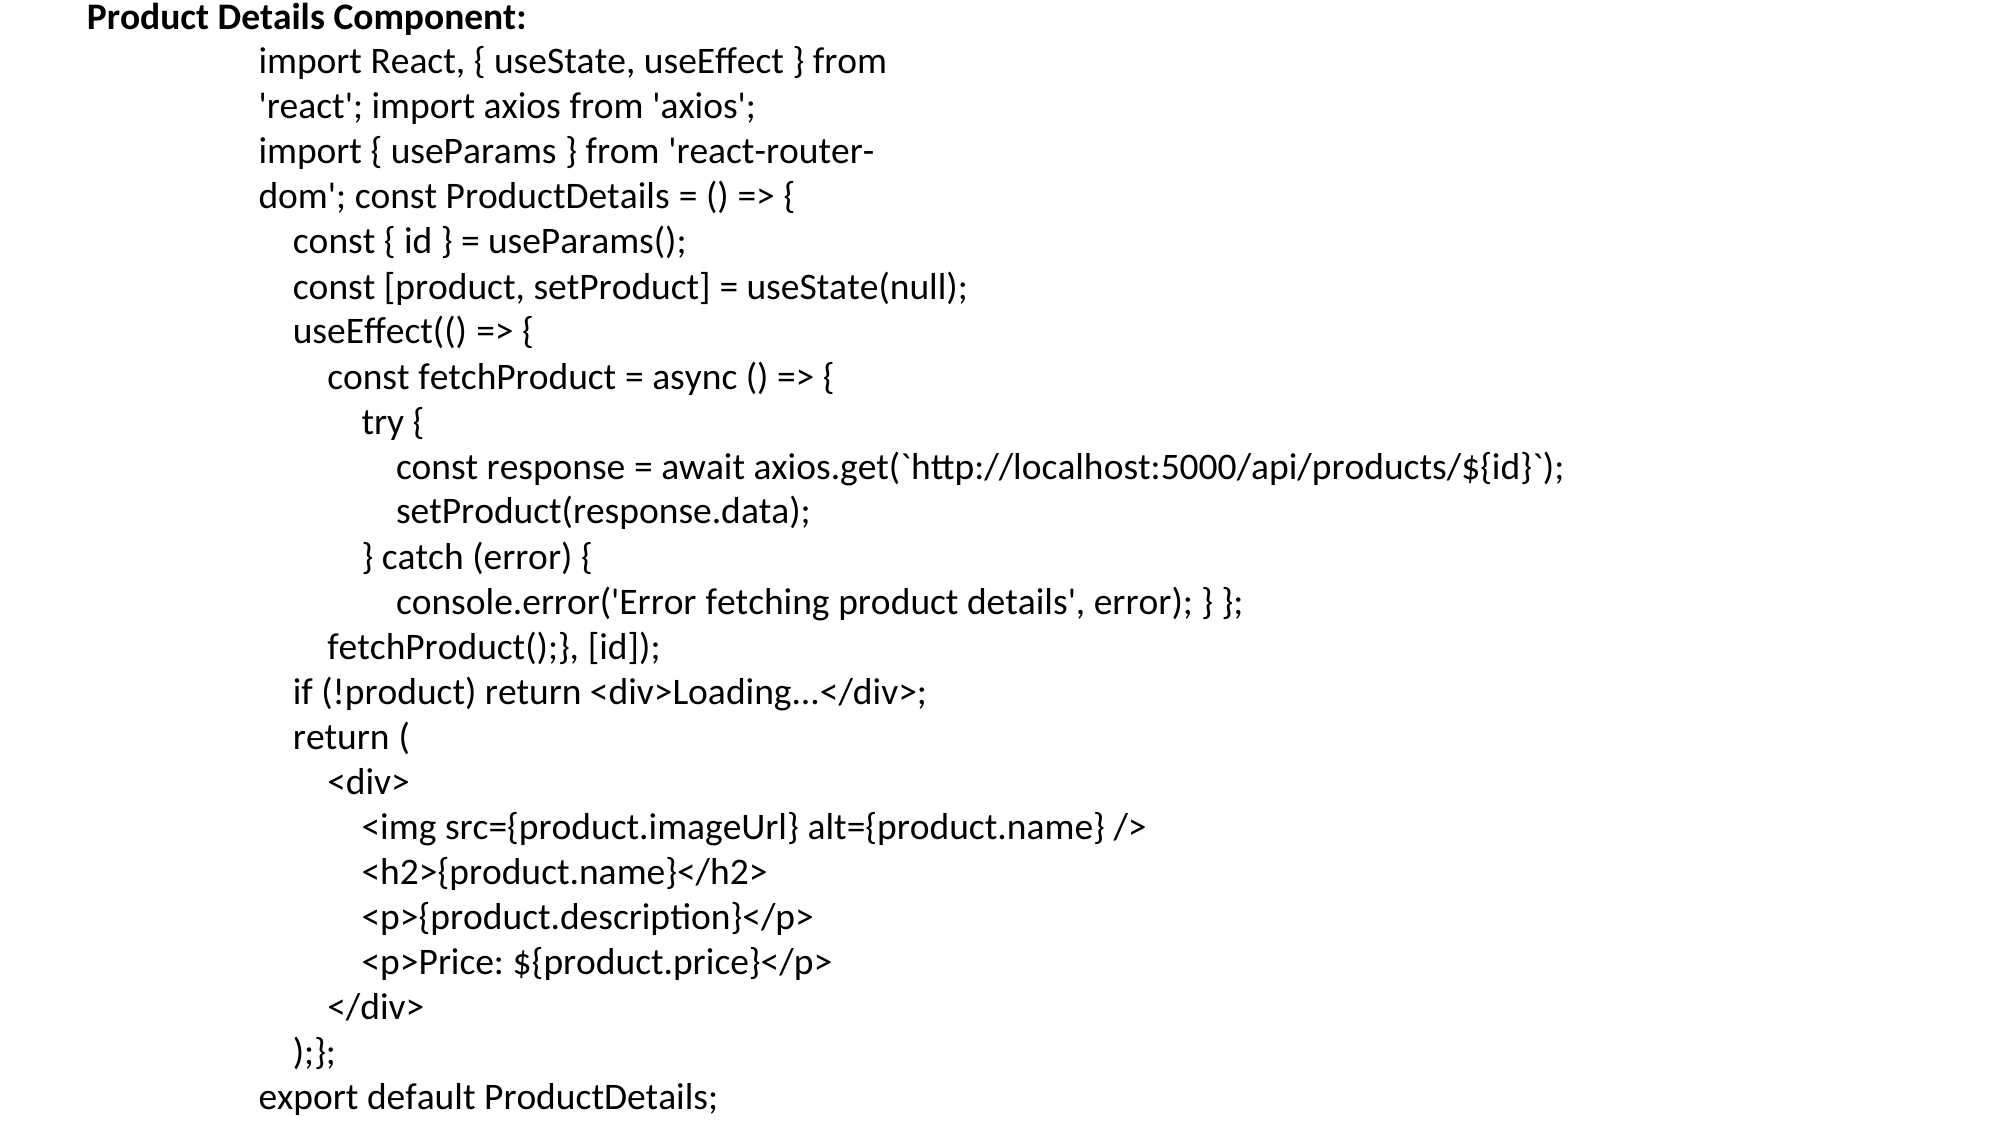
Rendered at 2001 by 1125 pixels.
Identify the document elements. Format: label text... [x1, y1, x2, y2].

text );}; [293, 1028, 1967, 1073]
text <div> [327, 758, 1967, 803]
text if (!product) return <div>Loading...</div>; return ( [293, 669, 929, 758]
text <p>{product.description}</p> [361, 893, 1967, 938]
text console.error('Error fetching product details', error); } }; [396, 578, 1967, 623]
text const { id } = useParams(); [293, 218, 1967, 263]
text try { [361, 398, 1967, 443]
text const response = await axios.get(`http://localhost:5000/api/products/${id}`); setProduct(response.data); [396, 443, 1967, 533]
subtitle Product Details Component: [87, 0, 1967, 37]
text import React, { useState, useEffect } from 'react'; import axios from 'axios'; [258, 38, 997, 128]
text <h2>{product.name}</h2> [361, 848, 1967, 893]
text <p>Price: ${product.price}</p> [361, 938, 1967, 983]
text const fetchProduct = async () => { [327, 353, 1967, 398]
text import { useParams } from 'react-router-dom'; const ProductDetails = () => { [258, 128, 959, 218]
text </div> [327, 983, 1967, 1028]
text fetchProduct();}, [id]); [327, 623, 1967, 668]
text export default ProductDetails; [258, 1073, 1967, 1119]
text const [product, setProduct] = useState(null); useEffect(() => { [293, 263, 988, 353]
text <img src={product.imageUrl} alt={product.name} /> [361, 803, 1967, 848]
text } catch (error) { [361, 533, 1967, 578]
